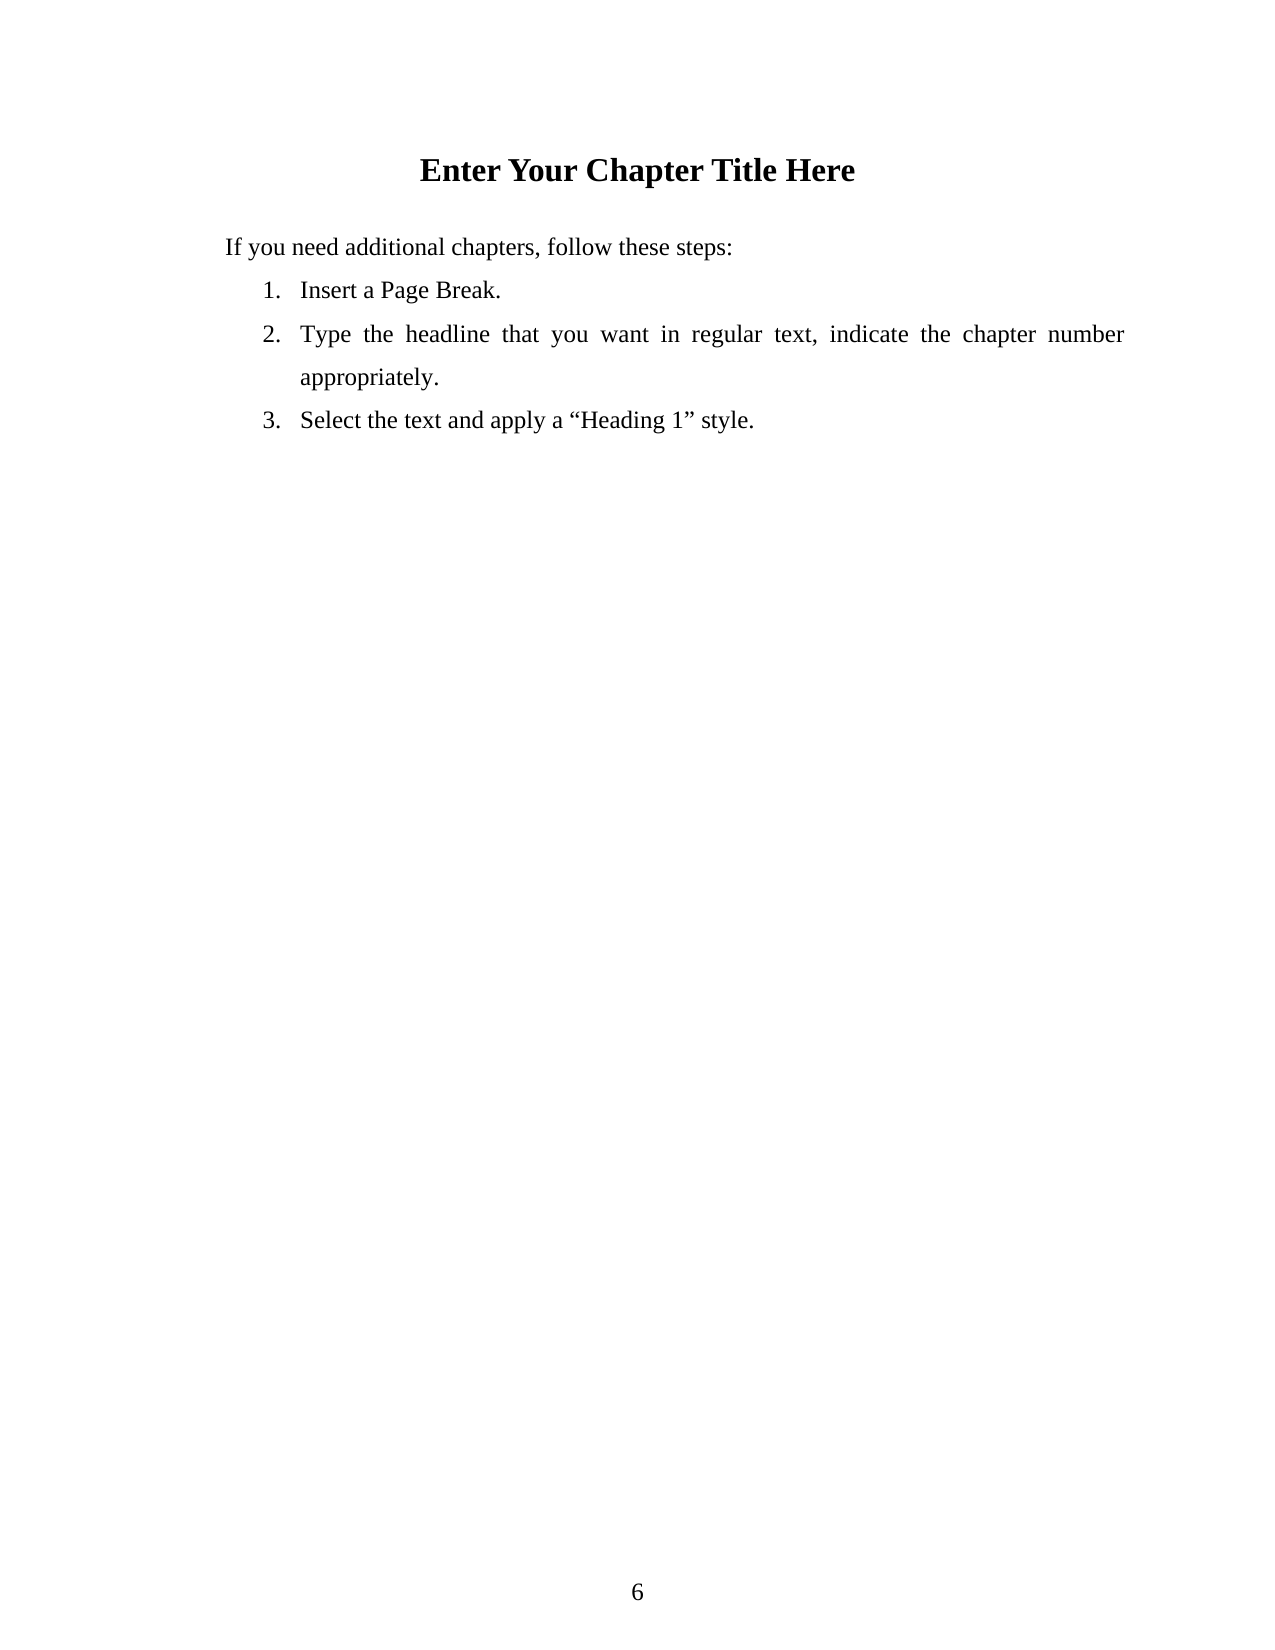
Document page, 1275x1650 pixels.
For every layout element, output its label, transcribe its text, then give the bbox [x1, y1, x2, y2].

list Type the headline that you want in regular text, indicate the chapter number appropriately. [262, 319, 1125, 391]
subtitle Enter Your Chapter Title Here [150, 150, 1125, 188]
text If you need additional chapters, follow these steps: [150, 232, 1125, 261]
list Select the text and apply a “Heading 1” style. [262, 405, 1125, 434]
list Insert a Page Break. [262, 276, 1125, 304]
